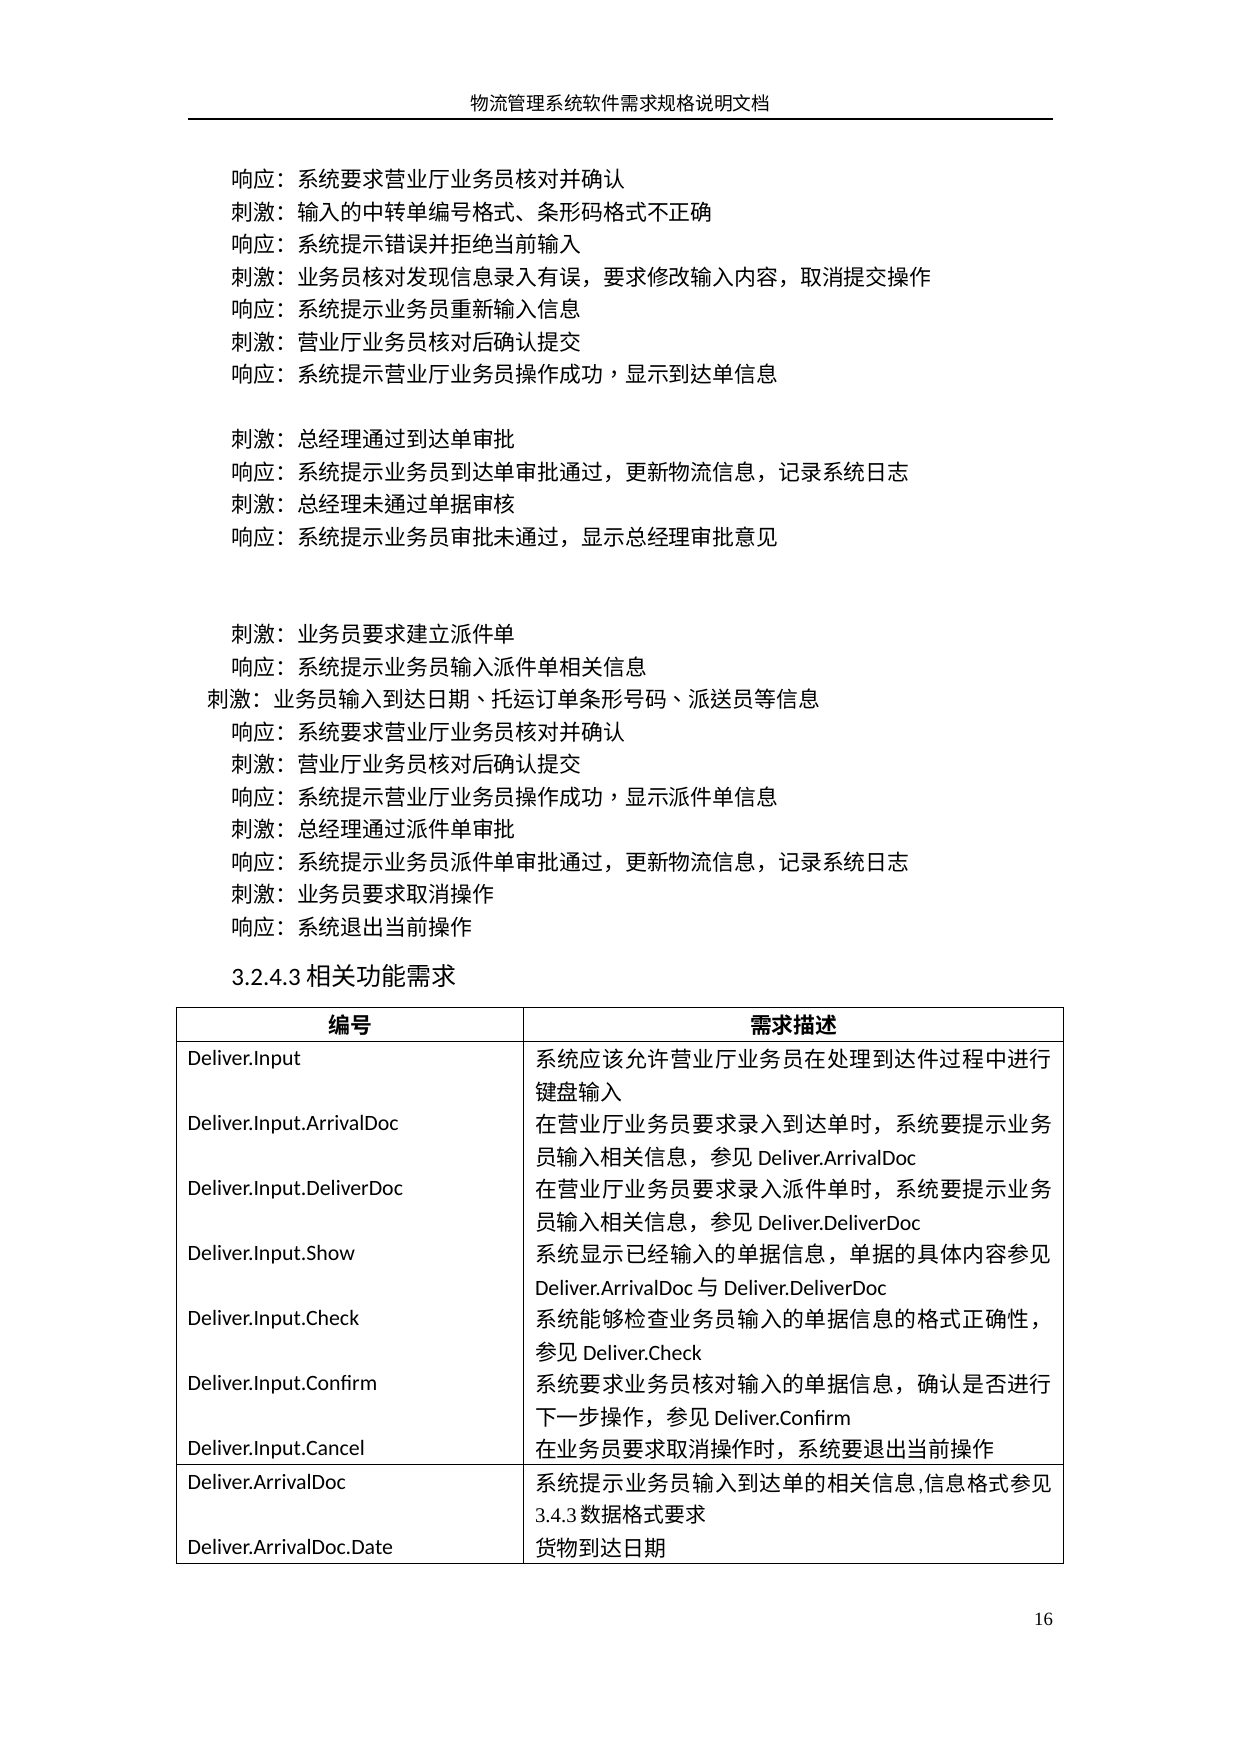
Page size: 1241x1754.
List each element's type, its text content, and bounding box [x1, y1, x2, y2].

text 刺激：业务员核对发现信息录入有误，要求修改输入内容，取消提交操作 [187, 259, 1053, 292]
table_cell Deliver.ArrivalDoc Deliver.ArrivalDoc.Date Deliver.ArrivalDoc.TransferNumber Deliver.ArrivalDoc.State Deliver.Input.ArrivalDoc.DepaturePl-ace [177, 1465, 523, 1563]
text 刺激：营业厅业务员核对后确认提交 [187, 747, 1053, 779]
text 响应：系统提示业务员到达单审批通过，更新物流信息，记录系统日志 [187, 454, 1053, 487]
text 刺激：总经理通过派件单审批 [187, 812, 1053, 844]
text 刺激：业务员要求建立派件单 [187, 617, 1053, 649]
table_header 需求描述 [524, 1008, 1063, 1041]
text 响应：系统提示业务员审批未通过，显示总经理审批意见 [187, 519, 1053, 552]
text 刺激：总经理通过到达单审批 [187, 422, 1053, 454]
text 刺激：总经理未通过单据审核 [187, 487, 1053, 519]
text 3.2.4.3相关功能需求 [187, 942, 1053, 1007]
text 响应：系统提示营业厅业务员操作成功，显示派件单信息 [187, 779, 1053, 812]
text 响应：系统提示业务员派件单审批通过，更新物流信息，记录系统日志 [187, 844, 1053, 877]
text 响应：系统提示业务员重新输入信息 [187, 292, 1053, 324]
text 响应：系统退出当前操作 [187, 909, 1053, 942]
table_cell 系统提示业务员输入到达单的相关信息,信息格式参见3.4.3数据格式要求 货物到达日期 中转单编号 货物状态，包括完整、损坏和丢失 货物出发地 [524, 1465, 1063, 1563]
text 响应：系统提示业务员输入派件单相关信息 [187, 649, 1053, 682]
text 响应：系统提示营业厅业务员操作成功，显示到达单信息 [187, 357, 1053, 389]
table_header 编号 [177, 1008, 523, 1041]
text 响应：系统要求营业厅业务员核对并确认 [187, 162, 1053, 194]
text 刺激：输入的中转单编号格式、条形码格式不正确 [187, 194, 1053, 227]
text 刺激：营业厅业务员核对后确认提交 [187, 324, 1053, 357]
text 响应：系统要求营业厅业务员核对并确认 [187, 714, 1053, 747]
text 刺激：业务员要求取消操作 [187, 877, 1053, 909]
text 响应：系统提示错误并拒绝当前输入 [187, 227, 1053, 259]
text 刺激：业务员输入到达日期、托运订单条形号码、派送员等信息 [187, 682, 1053, 714]
